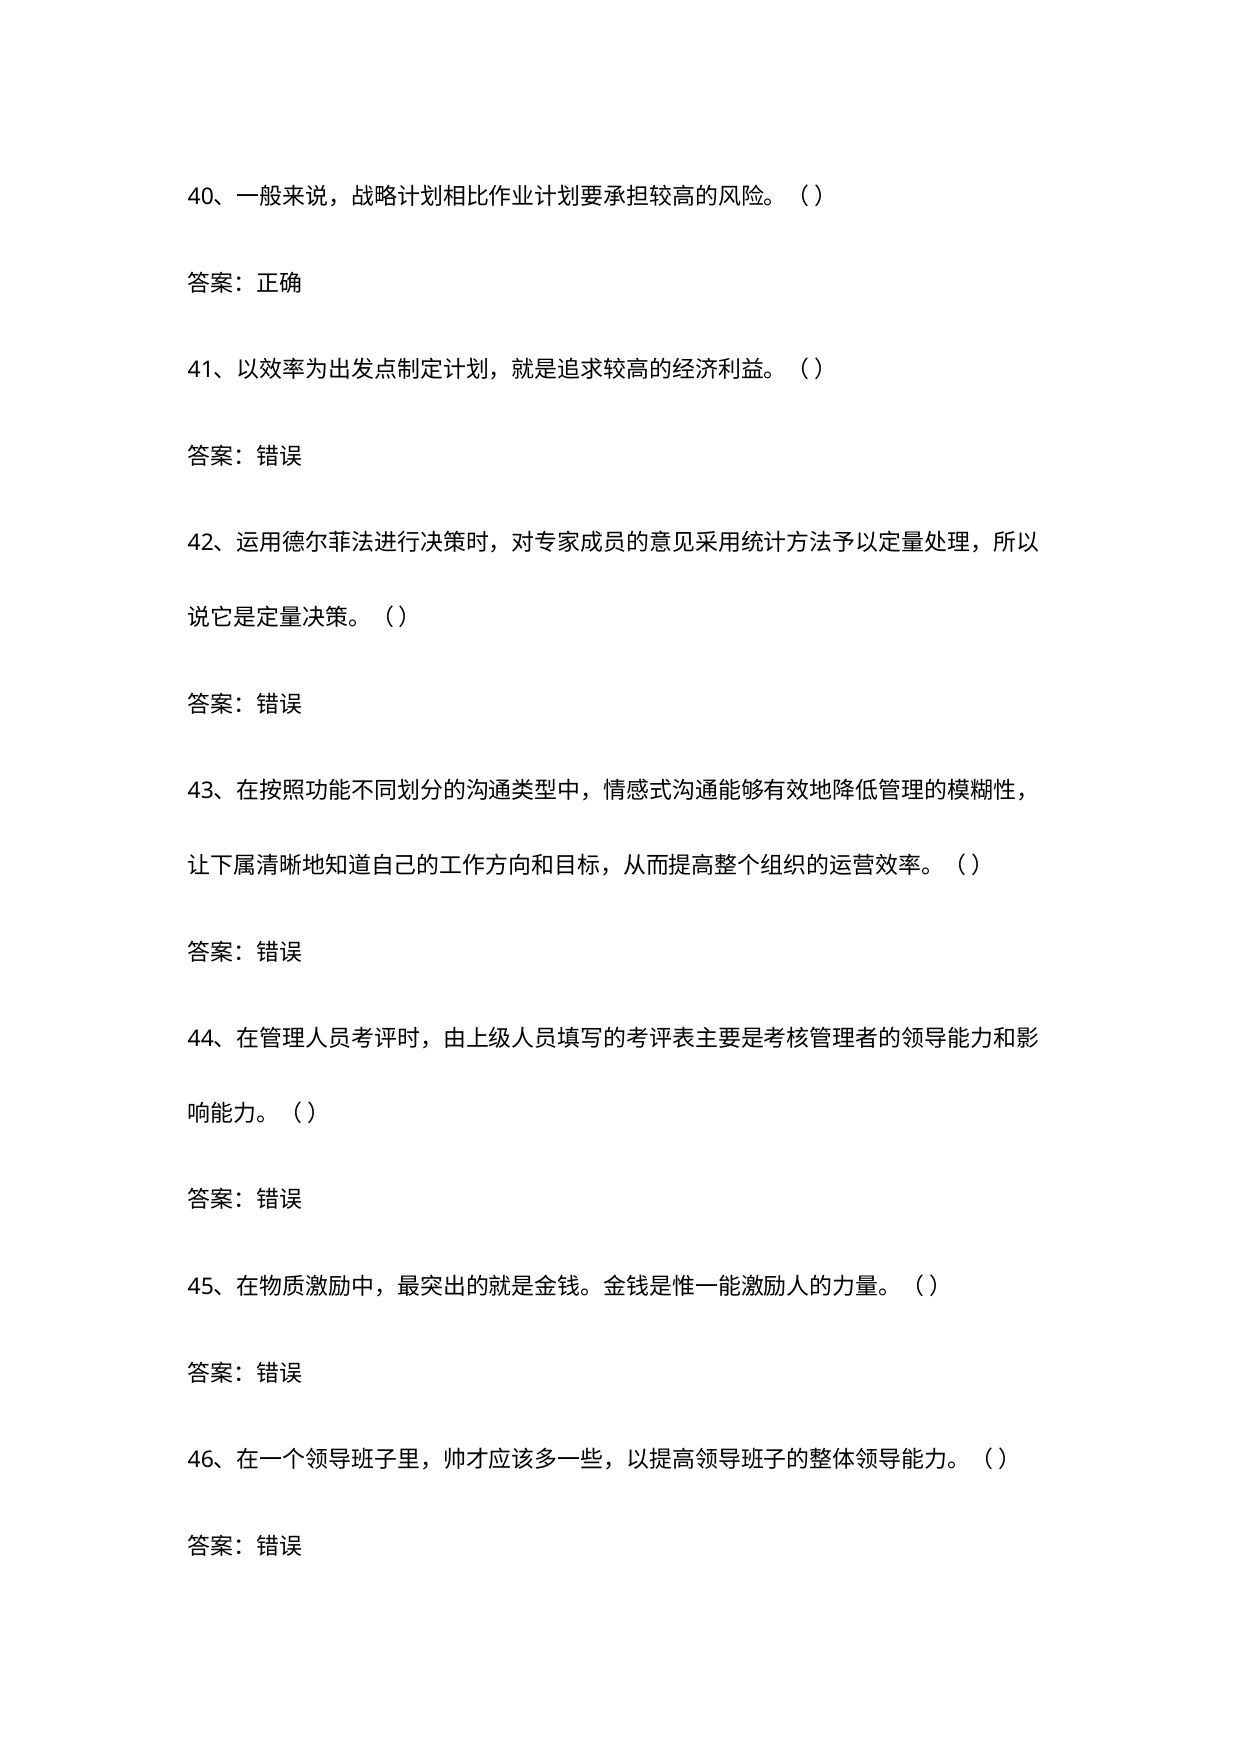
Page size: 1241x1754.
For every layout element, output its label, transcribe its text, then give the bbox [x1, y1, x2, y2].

text 答案：错误 [187, 1338, 1053, 1403]
text 答案：错误 [187, 422, 1053, 487]
text 45、在物质激励中，最突出的就是金钱。金钱是惟一能激励人的力量。（ ） [187, 1252, 1053, 1317]
text 答案：错误 [187, 670, 1053, 735]
text 答案：错误 [187, 1165, 1053, 1230]
text 答案：正确 [187, 249, 1053, 314]
text 44、在管理人员考评时，由上级人员填写的考评表主要是考核管理者的领导能力和影响能力。（ ） [187, 1004, 1053, 1144]
text 43、在按照功能不同划分的沟通类型中，情感式沟通能够有效地降低管理的模糊性，让下属清晰地知道自己的工作方向和目标，从而提高整个组织的运营效率。（ ） [187, 756, 1053, 896]
text 答案：错误 [187, 1512, 1053, 1577]
text 42、运用德尔菲法进行决策时，对专家成员的意见采用统计方法予以定量处理，所以说它是定量决策。（ ） [187, 508, 1053, 648]
text 41、以效率为出发点制定计划，就是追求较高的经济利益。（ ） [187, 335, 1053, 400]
text 40、一般来说，战略计划相比作业计划要承担较高的风险。（ ） [187, 162, 1053, 227]
text 46、在一个领导班子里，帅才应该多一些，以提高领导班子的整体领导能力。（ ） [187, 1425, 1053, 1490]
text 答案：错误 [187, 917, 1053, 982]
